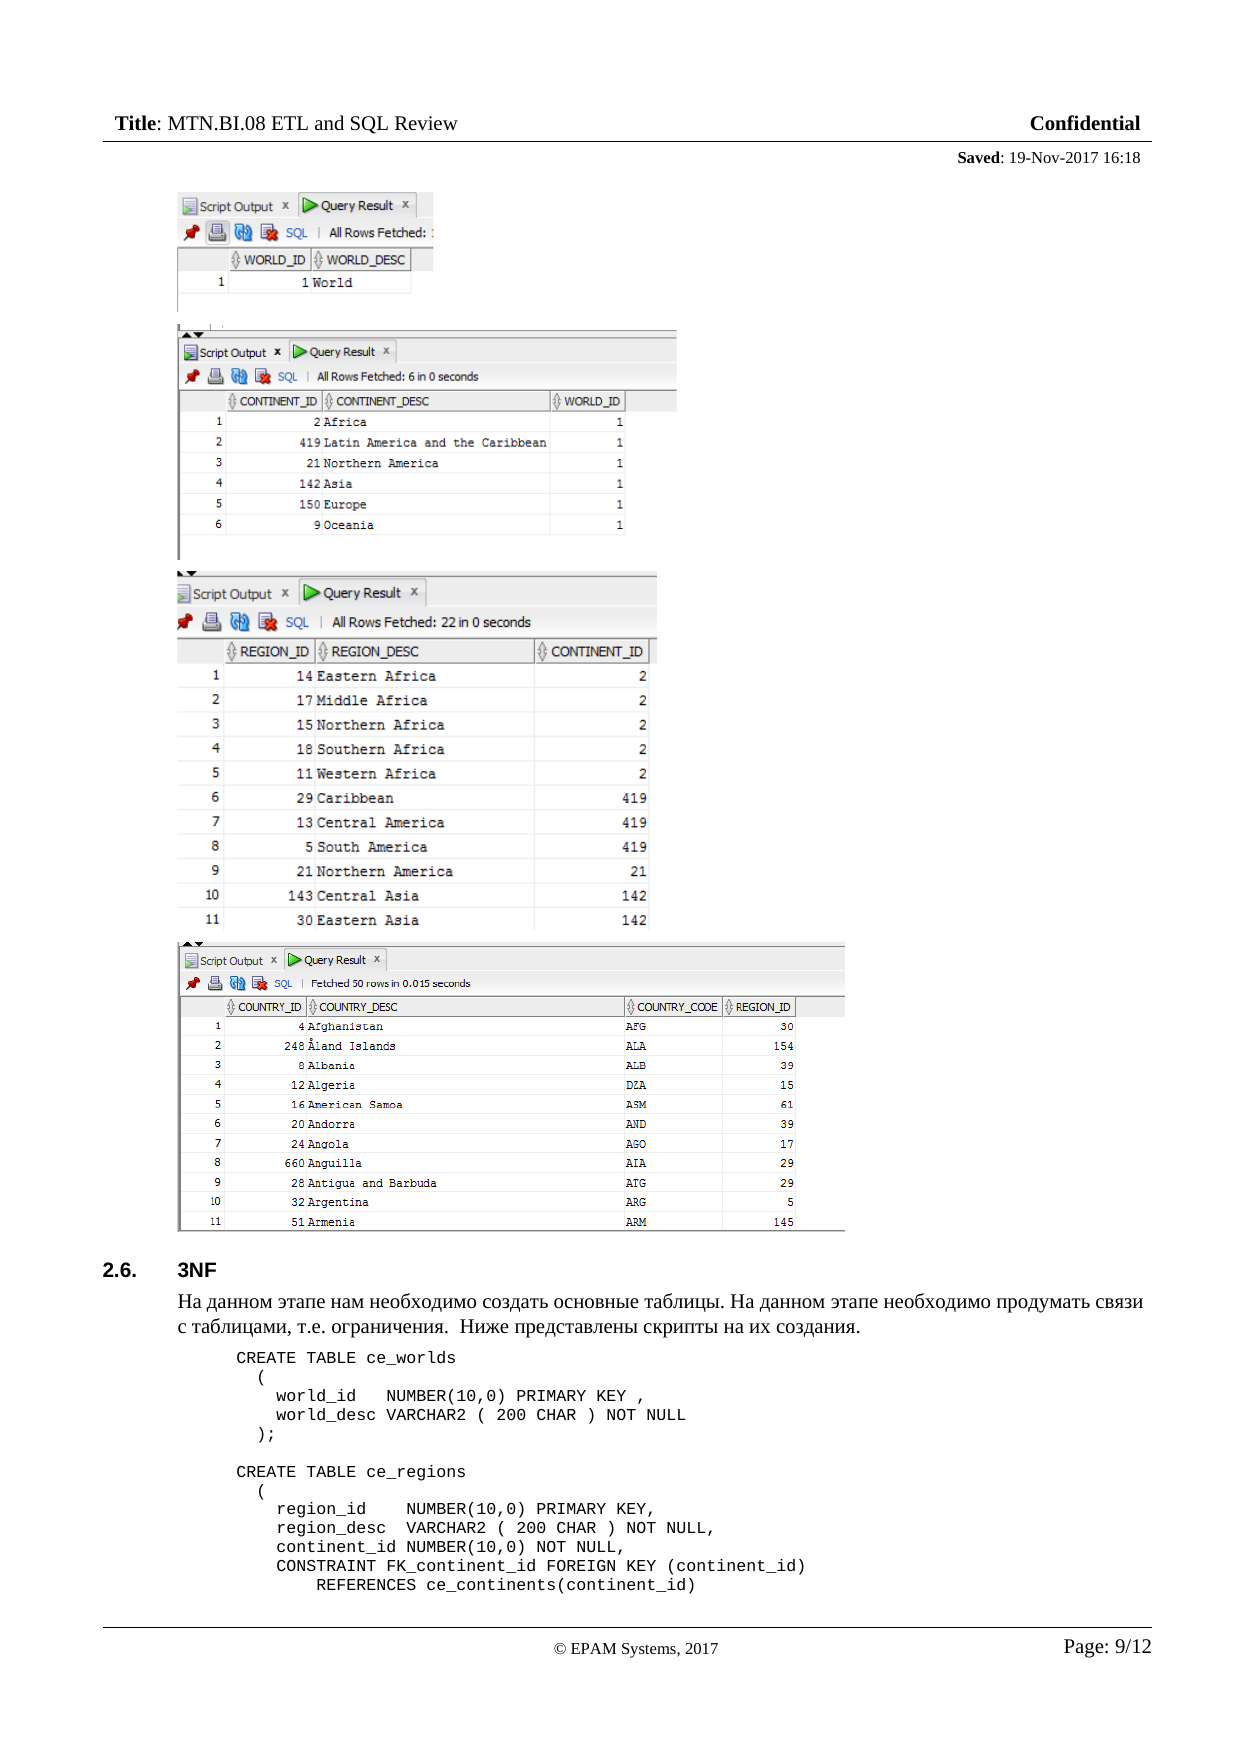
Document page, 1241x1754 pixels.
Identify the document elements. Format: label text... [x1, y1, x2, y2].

text CONSTRAINT FK_continent_id FOREIGN KEY (continent_id) [236, 1557, 1107, 1576]
text continent_id NUMBER(10,0) NOT NULL, [236, 1539, 1107, 1557]
picture [177, 942, 845, 1232]
picture [177, 192, 434, 312]
text CREATE TABLE ce_regions [236, 1463, 1107, 1482]
text world_desc VARCHAR2 ( 200 CHAR ) NOT NULL [236, 1407, 1107, 1426]
text region_id NUMBER(10,0) PRIMARY KEY, [236, 1501, 1107, 1520]
text REFERENCES ce_continents(continent_id) [236, 1576, 1107, 1595]
subtitle 3NF [102, 1256, 1152, 1281]
text На данном этапе нам необходимо создать основные таблицы. На данном этапе необходимо продумать связи с таблицами, т.е. ограничения. Ниже представлены скрипты на их создания. [177, 1288, 1152, 1338]
text ( [236, 1369, 1107, 1388]
text ); [236, 1426, 1107, 1444]
text ( [236, 1482, 1107, 1501]
picture [177, 571, 657, 930]
text world_id NUMBER(10,0) PRIMARY KEY , [236, 1388, 1107, 1407]
picture [177, 324, 677, 560]
text region_desc VARCHAR2 ( 200 CHAR ) NOT NULL, [236, 1520, 1107, 1539]
text CREATE TABLE ce_worlds [236, 1350, 1107, 1369]
